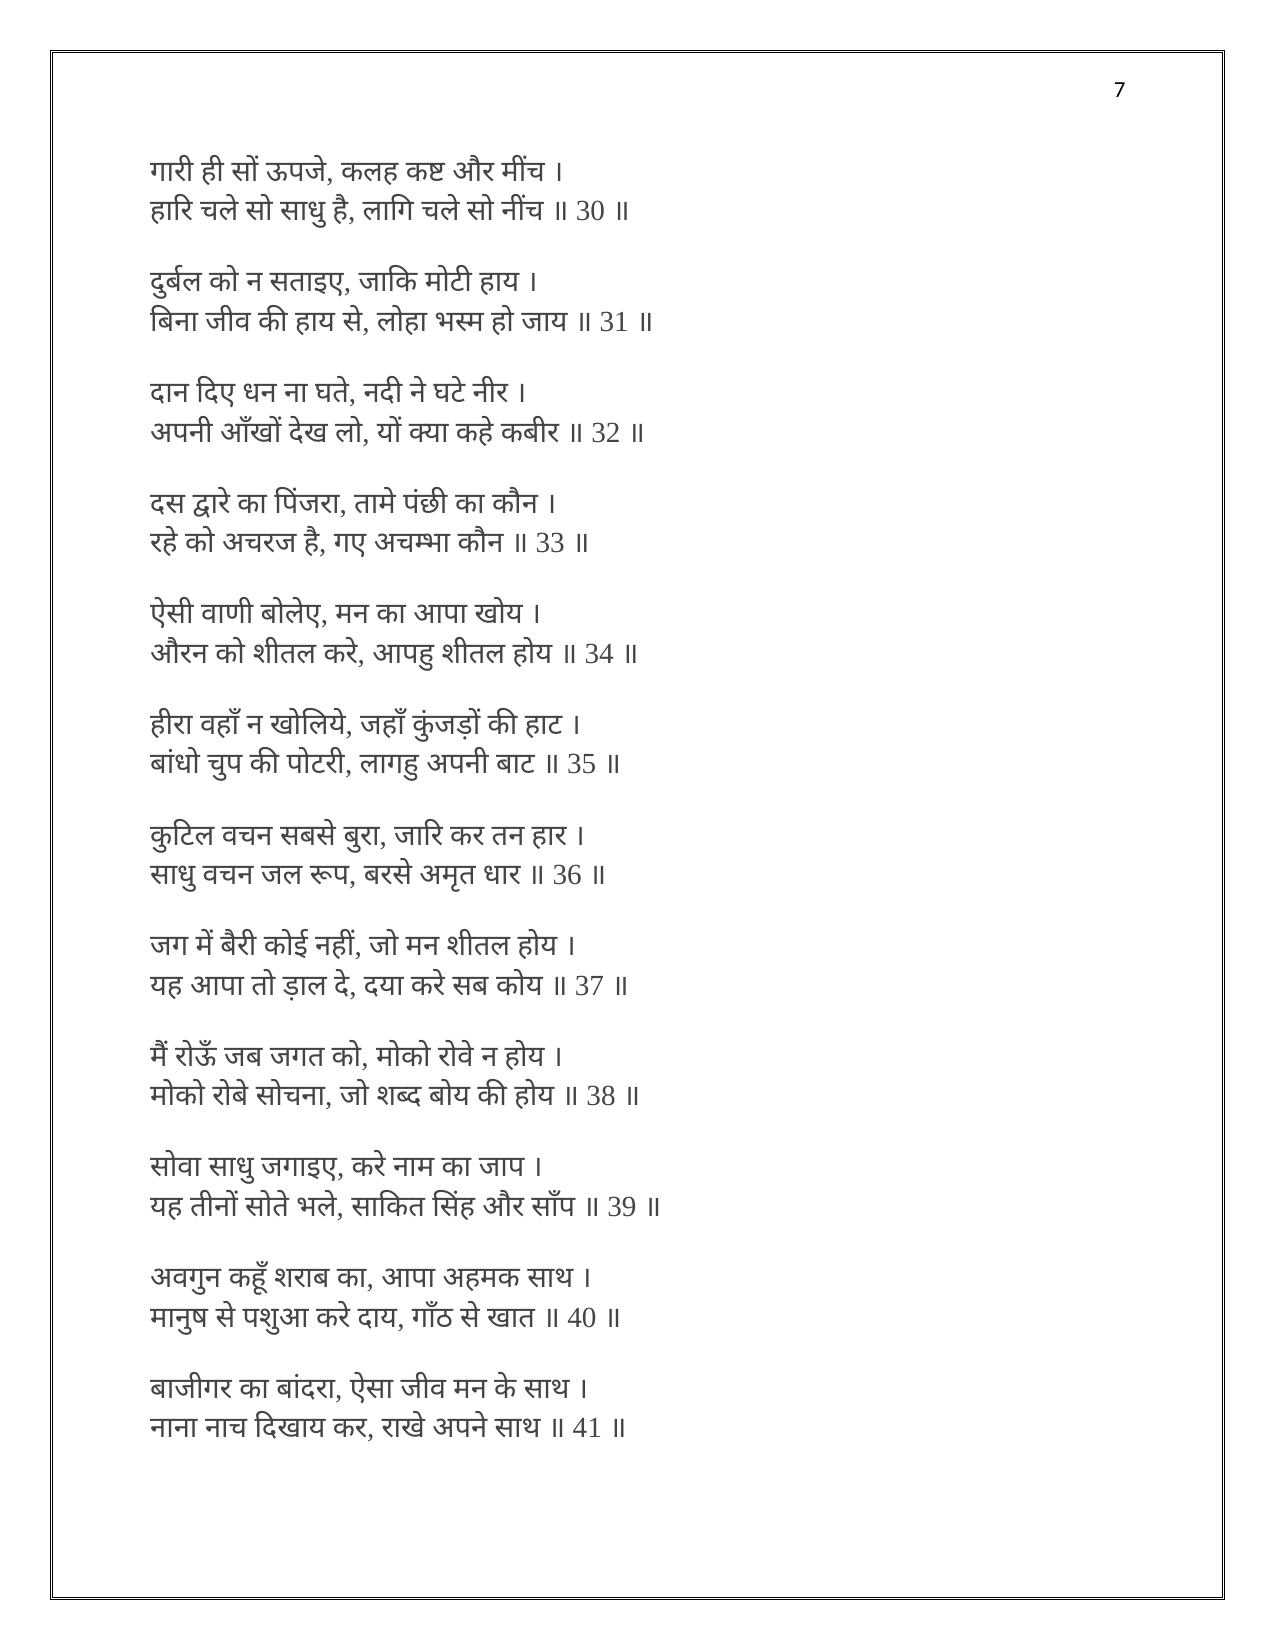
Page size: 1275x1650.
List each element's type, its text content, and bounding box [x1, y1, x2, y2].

text अवगुन कहूँ शराब का, आपा अहमक साथ । मानुष से पशुआ करे दाय, गाँठ से खात ॥ 40 ॥ [150, 1256, 1125, 1336]
text कुटिल वचन सबसे बुरा, जारि कर तन हार । साधु वचन जल रूप, बरसे अमृत धार ॥ 36 ॥ [150, 814, 1125, 893]
text सोवा साधु जगाइए, करे नाम का जाप । यह तीनों सोते भले, साकित सिंह और साँप ॥ 39 ॥ [150, 1146, 1125, 1225]
text बाजीगर का बांदरा, ऐसा जीव मन के साथ । नाना नाच दिखाय कर, राखे अपने साथ ॥ 41 ॥ [150, 1367, 1125, 1446]
text हीरा वहाँ न खोलिये, जहाँ कुंजड़ों की हाट । बांधो चुप की पोटरी, लागहु अपनी बाट ॥ 35 ॥ [150, 703, 1125, 782]
text गारी ही सों ऊपजे, कलह कष्ट और मींच । हारि चले सो साधु है, लागि चले सो नींच ॥ 30 ॥ [150, 150, 1125, 229]
text जग में बैरी कोई नहीं, जो मन शीतल होय । यह आपा तो ड़ाल दे, दया करे सब कोय ॥ 37 ॥ [150, 924, 1125, 1004]
text ऐसी वाणी बोलेए, मन का आपा खोय । औरन को शीतल करे, आपहु शीतल होय ॥ 34 ॥ [150, 592, 1125, 672]
text मैं रोऊँ जब जगत को, मोको रोवे न होय । मोको रोबे सोचना, जो शब्द बोय की होय ॥ 38 ॥ [150, 1035, 1125, 1114]
text दुर्बल को न सताइए, जाकि मोटी हाय । बिना जीव की हाय से, लोहा भस्म हो जाय ॥ 31 ॥ [150, 261, 1125, 340]
text दस द्वारे का पिंजरा, तामे पंछी का कौन । रहे को अचरज है, गए अचम्भा कौन ॥ 33 ॥ [150, 482, 1125, 561]
text दान दिए धन ना घते, नदी ने घटे नीर । अपनी आँखों देख लो, यों क्या कहे कबीर ॥ 32 ॥ [150, 371, 1125, 451]
